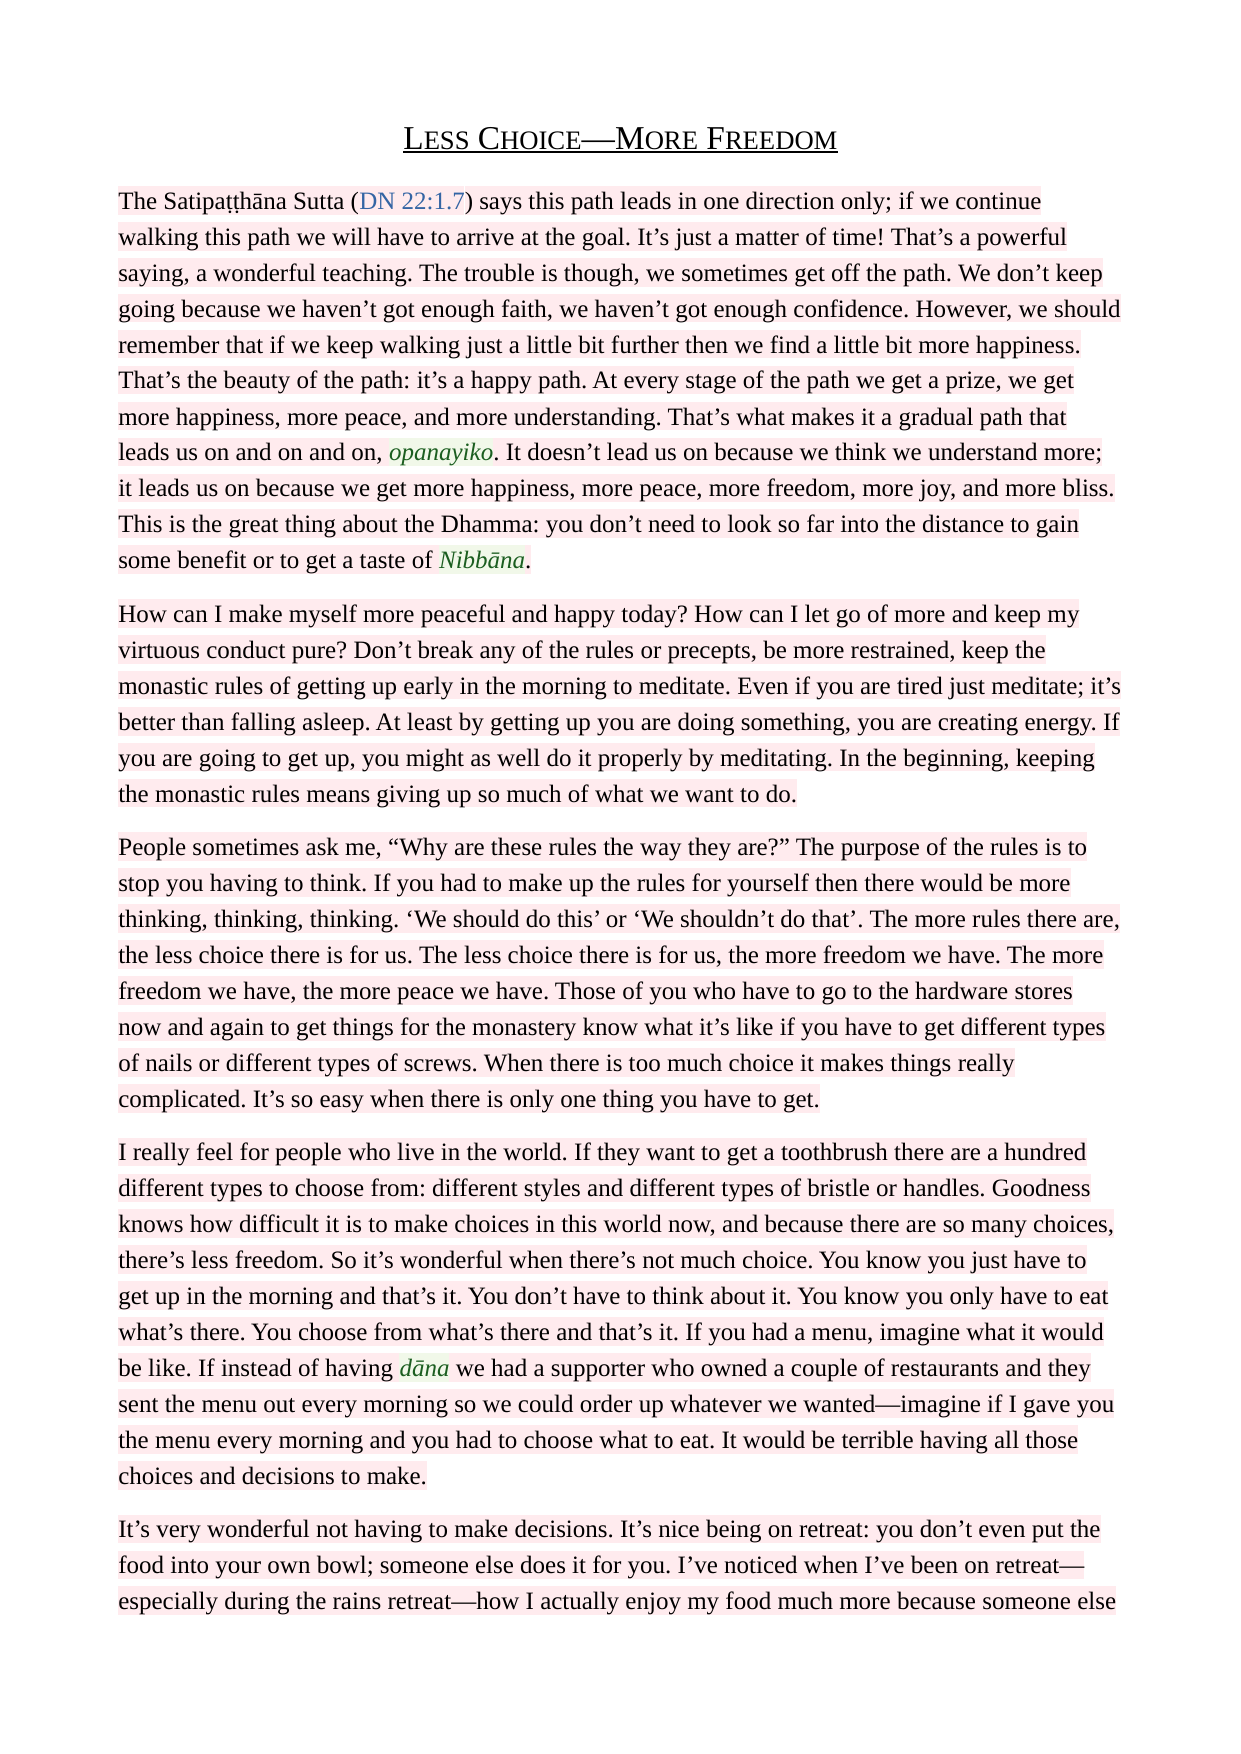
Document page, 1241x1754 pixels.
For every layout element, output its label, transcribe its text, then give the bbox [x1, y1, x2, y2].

text People sometimes ask me, “Why are these rules the way they are?” The purpose of the rules is to stop you having to think. If you had to make up the rules for yourself then there would be more thinking, thinking, thinking. ‘We should do this’ or ‘We shouldn’t do that’. The more rules there are, the less choice there is for us. The less choice there is for us, the more freedom we have. The more freedom we have, the more peace we have. Those of you who have to go to the hardware stores now and again to get things for the monastery know what it’s like if you have to get different types of nails or different types of screws. When there is too much choice it makes things really complicated. It’s so easy when there is only one thing you have to get. [118, 832, 1122, 1113]
text I really feel for people who live in the world. If they want to get a toothbrush there are a hundred different types to choose from: different styles and different types of bristle or handles. Goodness knows how difficult it is to make choices in this world now, and because there are so many choices, there’s less freedom. So it’s wonderful when there’s not much choice. You know you just have to get up in the morning and that’s it. You don’t have to think about it. You know you only have to eat what’s there. You choose from what’s there and that’s it. If you had a menu, imagine what it would be like. If instead of having dāna we had a supporter who owned a couple of restaurants and they sent the menu out every morning so we could order up whatever we wanted—imagine if I gave you the menu every morning and you had to choose what to eat. It would be terrible having all those choices and decisions to make. [118, 1137, 1122, 1490]
text How can I make myself more peaceful and happy today? How can I let go of more and keep my virtuous conduct pure? Don’t break any of the rules or precepts, be more restrained, keep the monastic rules of getting up early in the morning to meditate. Even if you are tired just meditate; it’s better than falling asleep. At least by getting up you are doing something, you are creating energy. If you are going to get up, you might as well do it properly by meditating. In the beginning, keeping the monastic rules means giving up so much of what we want to do. [118, 599, 1122, 807]
text The Satipaṭṭhāna Sutta (DN 22:1.7) says this path leads in one direction only; if we continue walking this path we will have to arrive at the goal. It’s just a matter of time! That’s a powerful saying, a wonderful teaching. The trouble is though, we sometimes get off the path. We don’t keep going because we haven’t got enough faith, we haven’t got enough confidence. However, we should remember that if we keep walking just a little bit further then we find a little bit more happiness. That’s the beauty of the path: it’s a happy path. At every stage of the path we get a prize, we get more happiness, more peace, and more understanding. That’s what makes it a gradual path that leads us on and on and on, opanayiko. It doesn’t lead us on because we think we understand more; it leads us on because we get more happiness, more peace, more freedom, more joy, and more bliss. This is the great thing about the Dhamma: you don’t need to look so far into the distance to gain some benefit or to get a taste of Nibbāna. [118, 186, 1122, 574]
text Less Choice—More Freedom [118, 118, 1122, 156]
